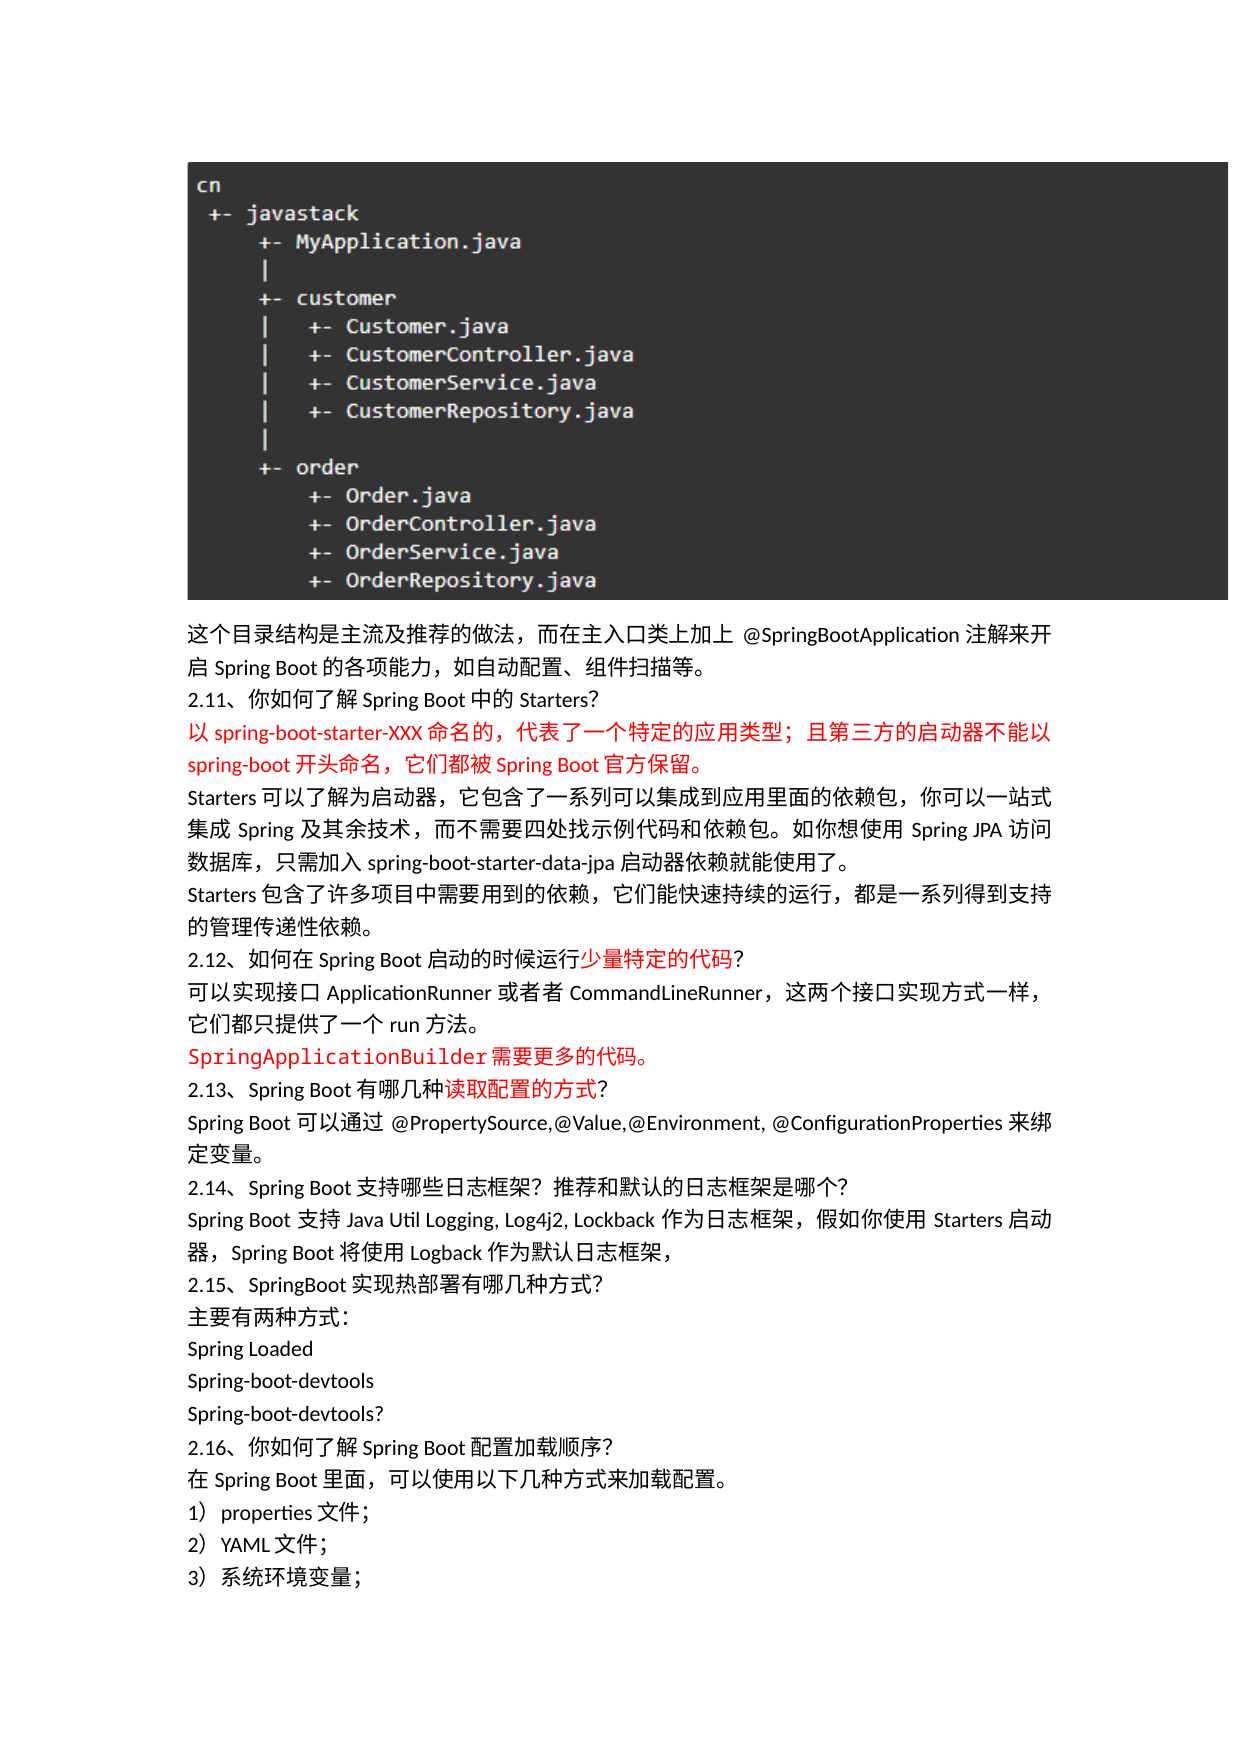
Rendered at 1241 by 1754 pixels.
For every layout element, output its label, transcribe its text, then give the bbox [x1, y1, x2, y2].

list 2.12、如何在 Spring Boot 启动的时候运行少量特定的代码？ [187, 942, 1053, 974]
list 2.16、你如何了解 Spring Boot 配置加载顺序？ [187, 1429, 1053, 1462]
list Spring-boot-devtools [187, 1364, 1053, 1397]
list 可以实现接口 ApplicationRunner 或者者 CommandLineRunner，这两个接口实现方式一样，它们都只提供了一个 run 方法。 [187, 974, 1053, 1039]
text SpringApplicationBuilder需要更多的代码。 [187, 1039, 1053, 1072]
list 这个目录结构是主流及推荐的做法，而在主入口类上加上 @SpringBootApplication 注解来开启 Spring Boot 的各项能力，如自动配置、组件扫描等。 [187, 617, 1053, 682]
list Spring-boot-devtools? [187, 1397, 1053, 1429]
list 3）系统环境变量； [187, 1559, 1053, 1592]
list 2.13、Spring Boot 有哪几种读取配置的方式？ [187, 1072, 1053, 1104]
list 2.15、SpringBoot 实现热部署有哪几种方式？ [187, 1267, 1053, 1299]
list 1）properties文件； [187, 1494, 1053, 1527]
list 2）YAML文件； [187, 1527, 1053, 1559]
list 以spring-boot-starter-XXX命名的，代表了一个特定的应用类型；且第三方的启动器不能以spring-boot开头命名，它们都被Spring Boot官方保留。 [187, 714, 1053, 779]
list 2.11、你如何了解 Spring Boot 中的 Starters？ [187, 682, 1053, 714]
list 2.14、Spring Boot 支持哪些日志框架？推荐和默认的日志框架是哪个？ [187, 1169, 1053, 1202]
list 主要有两种方式： [187, 1299, 1053, 1332]
picture [187, 162, 1229, 600]
list Starters可以了解为启动器，它包含了一系列可以集成到应用里面的依赖包，你可以一站式集成 Spring 及其余技术，而不需要四处找示例代码和依赖包。如你想使用 Spring JPA 访问数据库，只需加入 spring-boot-starter-data-jpa 启动器依赖就能使用了。 [187, 779, 1053, 877]
list Spring Loaded [187, 1332, 1053, 1364]
list Spring Boot 支持 Java Util Logging, Log4j2, Lockback 作为日志框架，假如你使用 Starters 启动器，Spring Boot 将使用 Logback 作为默认日志框架， [187, 1202, 1053, 1267]
list 在 Spring Boot 里面，可以使用以下几种方式来加载配置。 [187, 1462, 1053, 1494]
list Starters包含了许多项目中需要用到的依赖，它们能快速持续的运行，都是一系列得到支持的管理传递性依赖。 [187, 877, 1053, 942]
list Spring Boot 可以通过 @PropertySource,@Value,@Environment, @ConfigurationProperties 来绑定变量。 [187, 1104, 1053, 1169]
